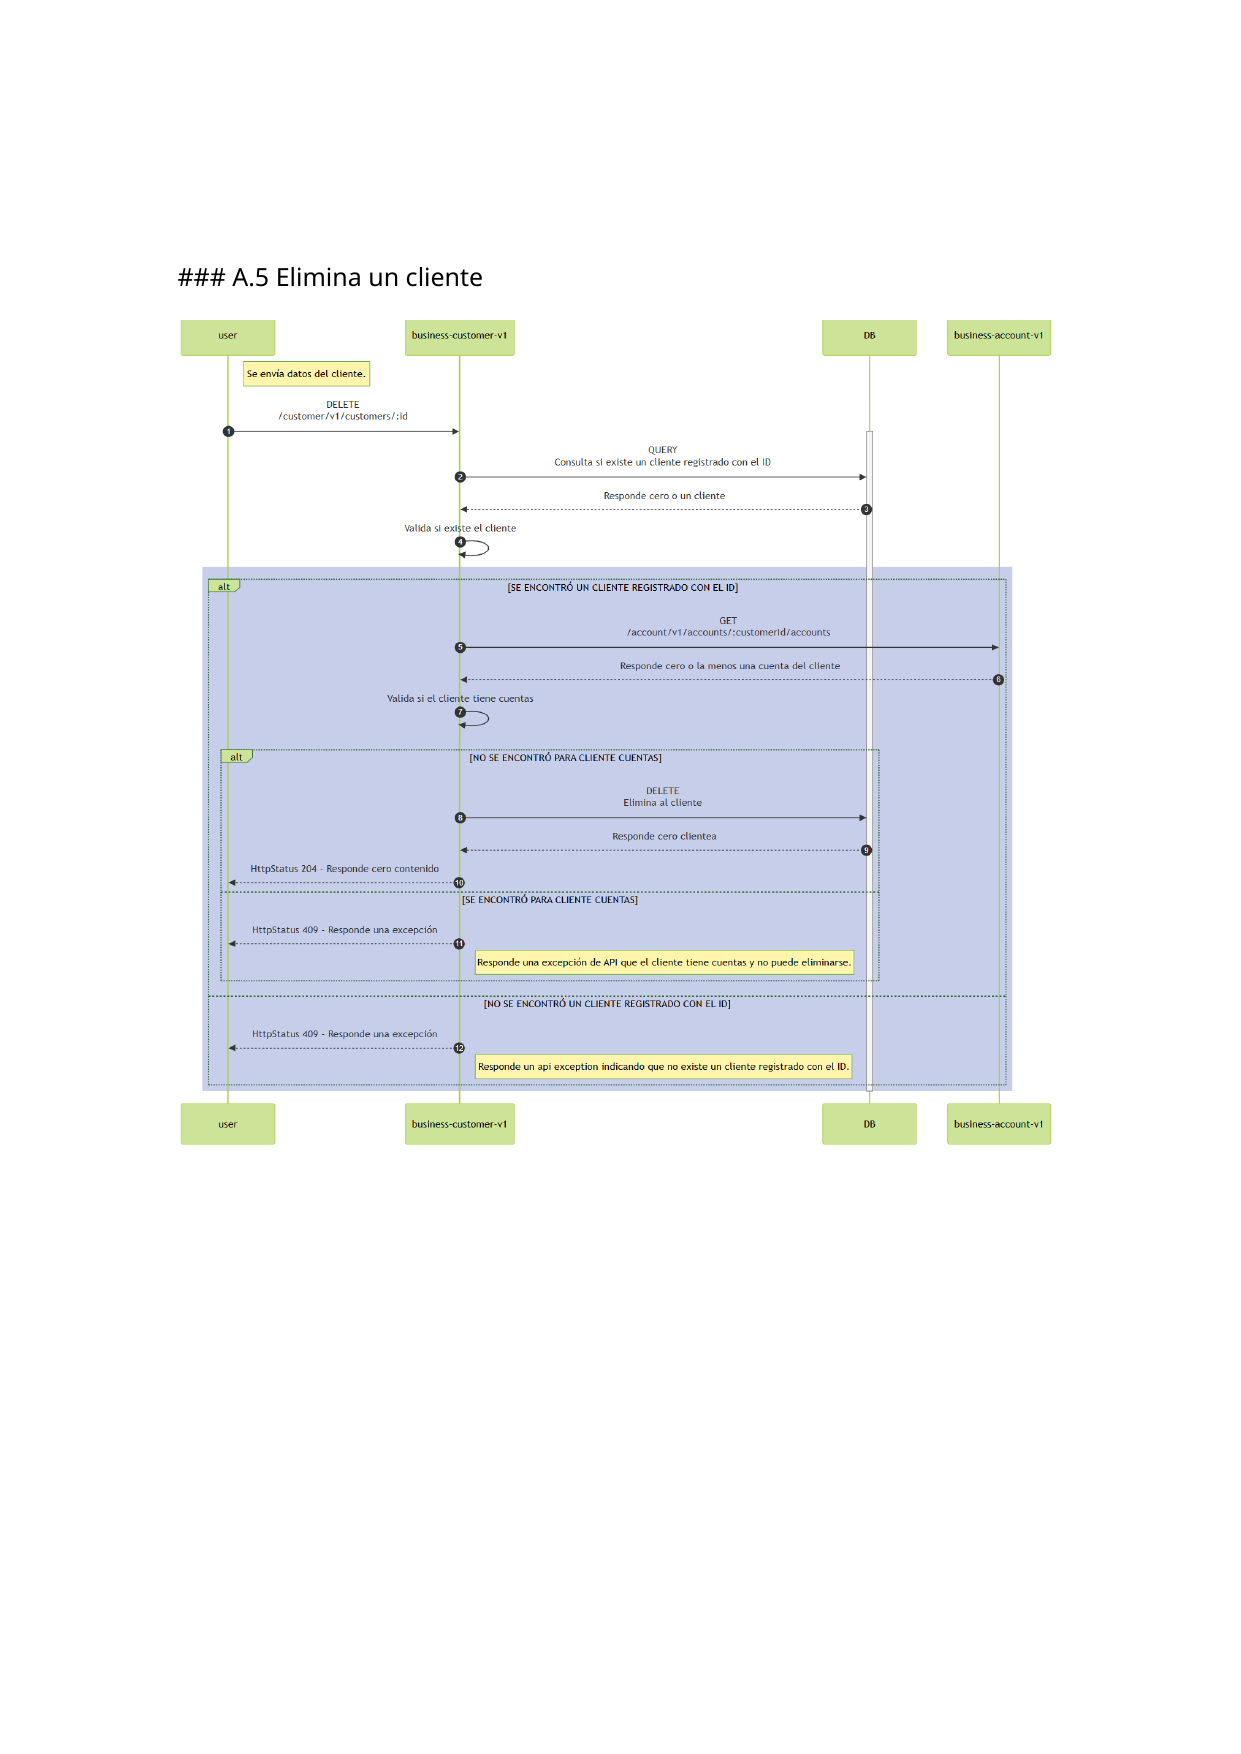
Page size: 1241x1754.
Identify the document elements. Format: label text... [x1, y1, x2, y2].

picture [177, 315, 1063, 1146]
text ### A.5 Elimina un cliente [177, 259, 1063, 293]
